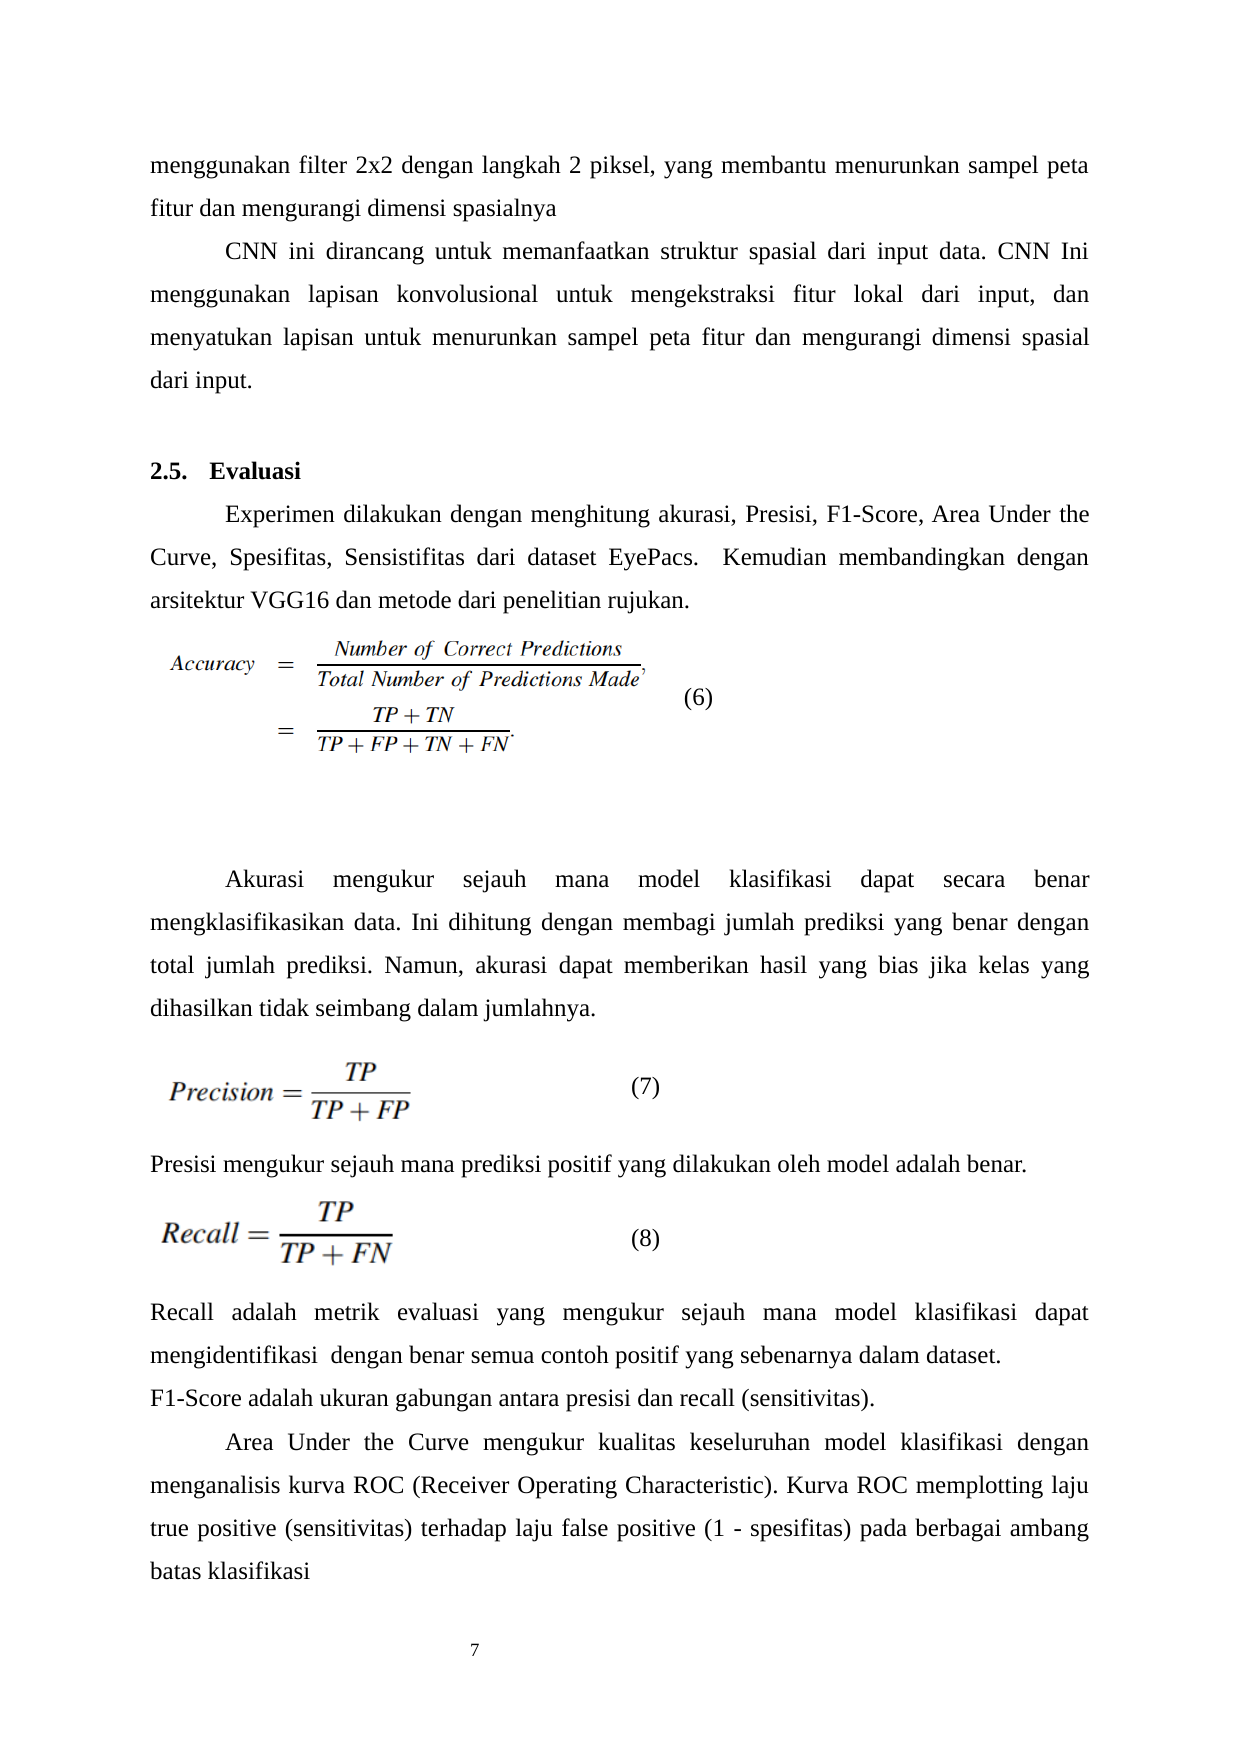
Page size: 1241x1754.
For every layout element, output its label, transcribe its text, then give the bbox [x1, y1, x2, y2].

table_header (7) [620, 1037, 1089, 1149]
picture [161, 1191, 423, 1283]
text Recall adalah metrik evaluasi yang mengukur sejauh mana model klasifikasi dapat mengidentifikasi dengan benar semua contoh positif yang sebenarnya dalam dataset. [150, 1297, 1090, 1369]
picture [161, 628, 659, 764]
table_header [150, 1192, 619, 1297]
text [150, 150, 1090, 222]
subtitle Evaluasi [150, 456, 1090, 485]
text F1-Score adalah ukuran gabungan antara presisi dan recall (sensitivitas). [150, 1383, 1090, 1412]
table_header (6) [673, 629, 1113, 778]
table_header (8) [620, 1192, 1089, 1297]
picture [161, 1036, 438, 1135]
text Akurasi mengukur sejauh mana model klasifikasi dapat secara benar mengklasifikasikan data. Ini dihitung dengan membagi jumlah prediksi yang benar dengan total jumlah prediksi. Namun, akurasi dapat memberikan hasil yang bias jika kelas yang dihasilkan tidak seimbang dalam jumlahnya. [150, 864, 1090, 1022]
table_header [150, 1037, 619, 1149]
text CNN ini dirancang untuk memanfaatkan struktur spasial dari input data. CNN Ini menggunakan lapisan konvolusional untuk mengekstraksi fitur lokal dari input, dan menyatukan lapisan untuk menurunkan sampel peta fitur dan mengurangi dimensi spasial dari input. [150, 236, 1090, 394]
text Presisi mengukur sejauh mana prediksi positif yang dilakukan oleh model adalah benar. [150, 1149, 1090, 1177]
text Experimen dilakukan dengan menghitung akurasi, Presisi, F1-Score, Area Under the Curve, Spesifitas, Sensistifitas dari dataset EyePacs. Kemudian membandingkan dengan arsitektur VGG16 dan metode dari penelitian rujukan. [150, 499, 1090, 614]
text Area Under the Curve mengukur kualitas keseluruhan model klasifikasi dengan menganalisis kurva ROC (Receiver Operating Characteristic). Kurva ROC memplotting laju true positive (sensitivitas) terhadap laju false positive (1 - spesifitas) pada berbagai ambang batas klasifikasi [150, 1427, 1090, 1585]
table_header [150, 629, 672, 778]
